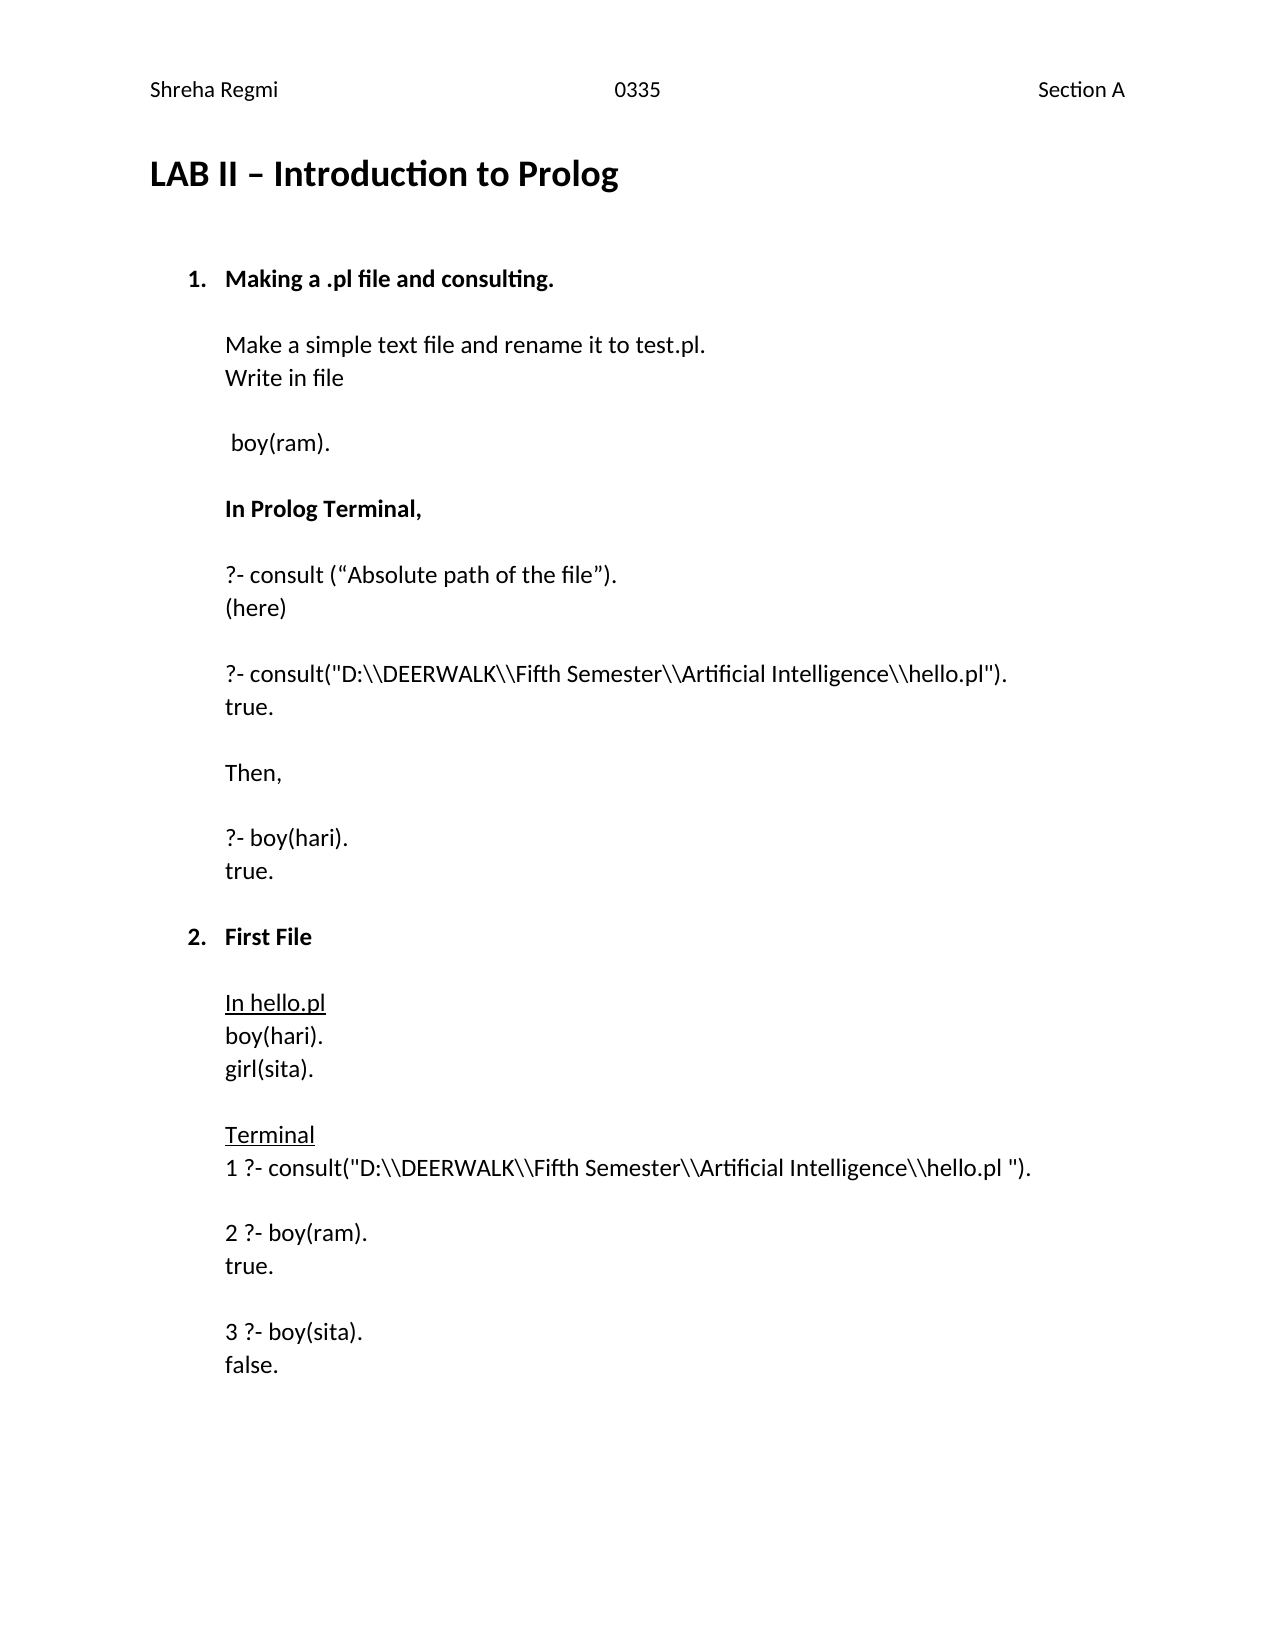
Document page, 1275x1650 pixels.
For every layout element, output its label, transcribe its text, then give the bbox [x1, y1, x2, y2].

list Make a simple text file and rename it to test.pl. [225, 329, 1125, 359]
list Write in file [225, 362, 1125, 392]
list In hello.pl [225, 987, 1125, 1018]
list Terminal [225, 1119, 1125, 1149]
list Then, [225, 757, 1125, 787]
list Making a .pl file and consulting. [187, 263, 1125, 293]
list girl(sita). [225, 1053, 1125, 1083]
list In Prolog Terminal, [225, 493, 1125, 524]
list ?- consult (“Absolute path of the file”). [225, 559, 1125, 590]
list boy(ram). [225, 428, 1125, 458]
list (here) [225, 592, 1125, 623]
list ?- boy(hari). [225, 823, 1125, 853]
list boy(hari). [225, 1020, 1125, 1051]
list 3 ?- boy(sita). [225, 1316, 1219, 1347]
list true. [225, 691, 1125, 721]
list 2 ?- boy(ram). [225, 1218, 1125, 1248]
list ?- consult("D:\\DEERWALK\\Fifth Semester\\Artificial Intelligence\\hello.pl"). [225, 658, 1125, 688]
list 1 ?- consult("D:\\DEERWALK\\Fifth Semester\\Artificial Intelligence\\hello.pl "). [225, 1152, 1125, 1182]
list true. [225, 1251, 1125, 1281]
list false. [225, 1349, 1219, 1380]
list First File [187, 921, 1125, 952]
list true. [225, 856, 1125, 886]
text LAB II – Introduction to Prolog [150, 150, 1125, 196]
